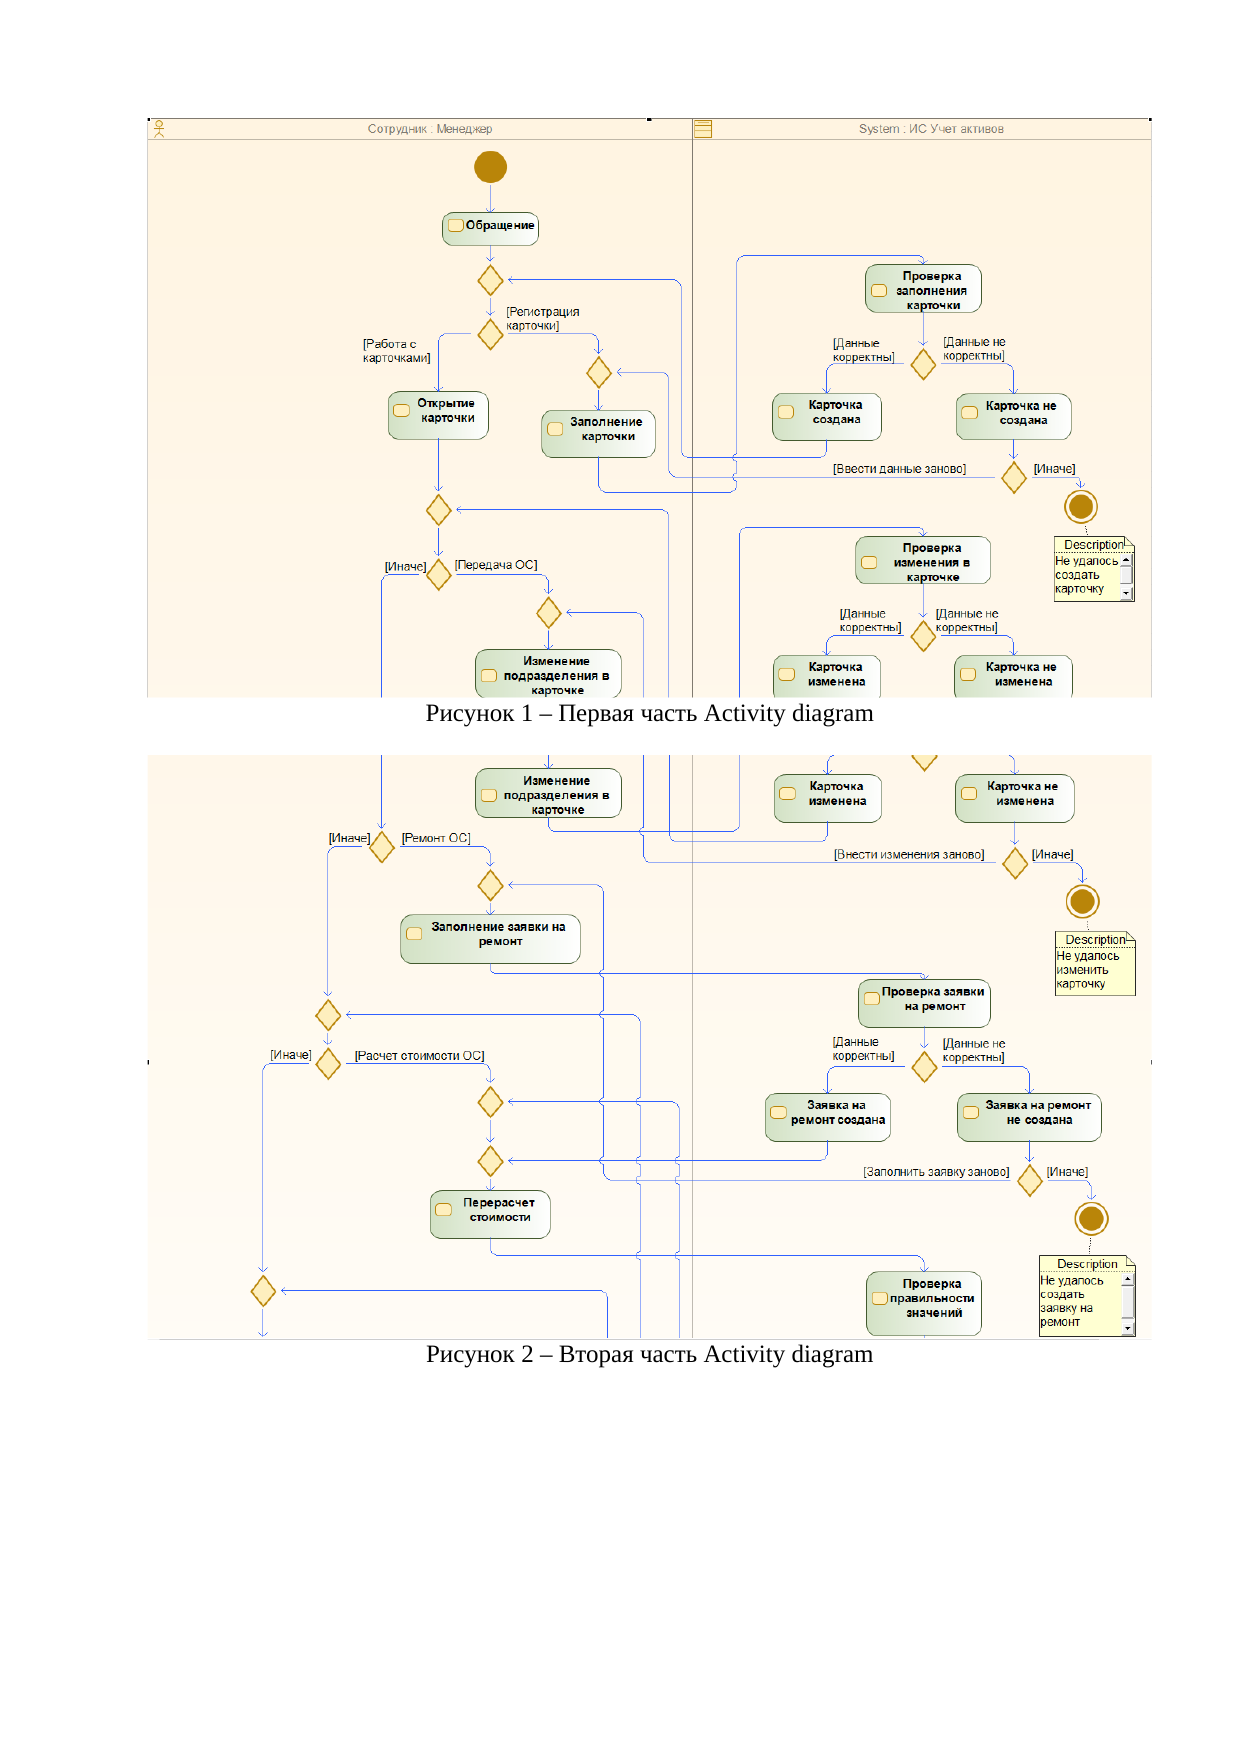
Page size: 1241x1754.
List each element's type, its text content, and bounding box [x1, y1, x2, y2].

text Рисунок 2 – Вторая часть Activity diagram [148, 1340, 1152, 1368]
text Рисунок 1 – Первая часть Activity diagram [148, 698, 1152, 726]
picture [147, 755, 1152, 1340]
picture [147, 118, 1152, 698]
